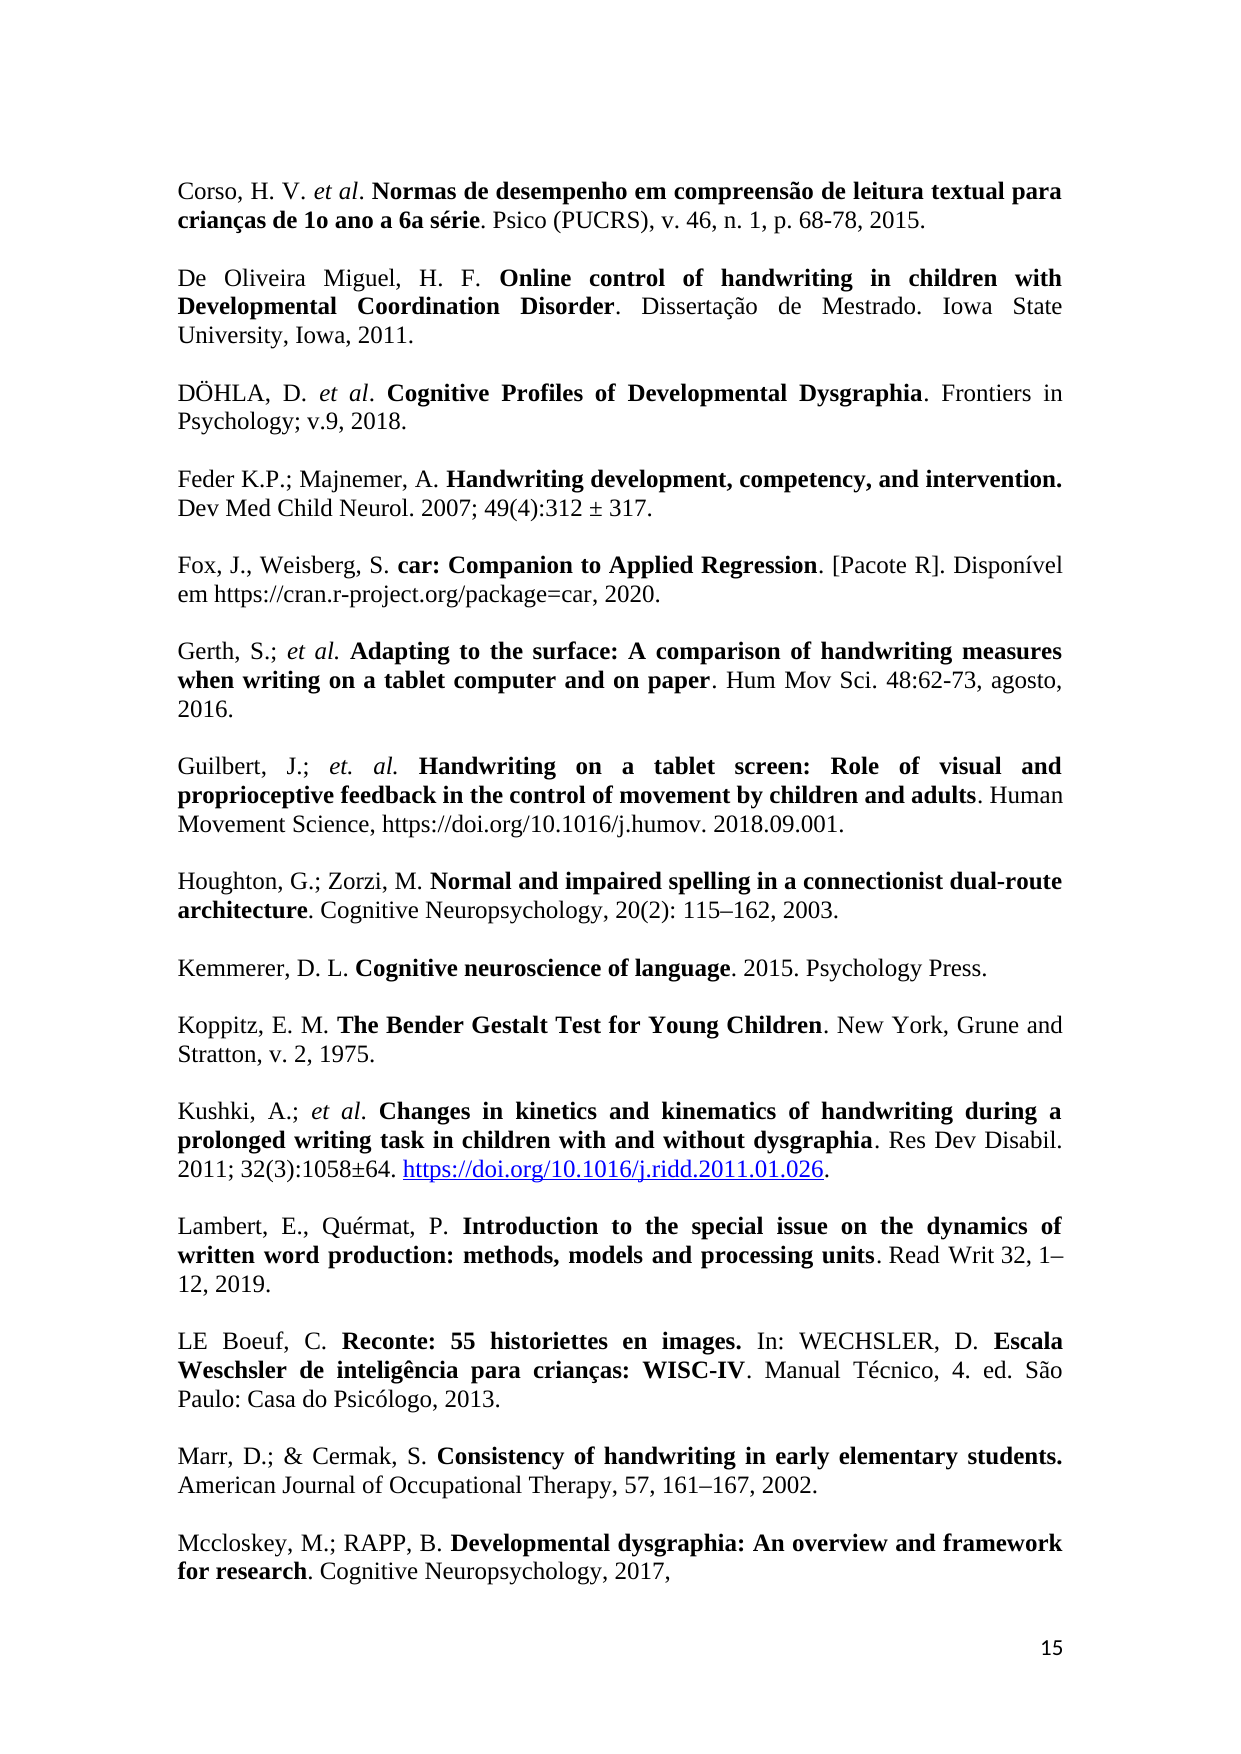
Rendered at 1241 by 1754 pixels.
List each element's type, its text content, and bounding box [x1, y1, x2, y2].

text Mccloskey, M.; RAPP, B. Developmental dysgraphia: An overview and framework for research. Cognitive Neuropsychology, 2017, [177, 1528, 1063, 1585]
text Feder K.P.; Majnemer, A. Handwriting development, competency, and intervention. Dev Med Child Neurol. 2007; 49(4):312 ± 317. [177, 464, 1063, 521]
text Fox, J., Weisberg, S. car: Companion to Applied Regression. [Pacote R]. Disponível em https://cran.r-project.org/package=car, 2020. [177, 550, 1063, 608]
text DÖHLA, D. et al. Cognitive Profiles of Developmental Dysgraphia. Frontiers in Psychology; v.9, 2018. [177, 378, 1063, 435]
text Kushki, A.; et al. Changes in kinetics and kinematics of handwriting during a prolonged writing task in children with and without dysgraphia. Res Dev Disabil. 2011; 32(3):1058±64. https://doi.org/10.1016/j.ridd.2011.01.026. [177, 1096, 1063, 1183]
text Marr, D.; & Cermak, S. Consistency of handwriting in early elementary students. American Journal of Occupational Therapy, 57, 161–167, 2002. [177, 1441, 1063, 1499]
text Koppitz, E. M. The Bender Gestalt Test for Young Children. New York, Grune and Stratton, v. 2, 1975. [177, 1010, 1063, 1068]
text Houghton, G.; Zorzi, M. Normal and impaired spelling in a connectionist dual-route architecture. Cognitive Neuropsychology, 20(2): 115–162, 2003. [177, 866, 1063, 924]
text LE Boeuf, C. Reconte: 55 historiettes en images. In: WECHSLER, D. Escala Weschsler de inteligência para crianças: WISC-IV. Manual Técnico, 4. ed. São Paulo: Casa do Psicólogo, 2013. [177, 1326, 1063, 1413]
text De Oliveira Miguel, H. F. Online control of handwriting in children with Developmental Coordination Disorder. Dissertação de Mestrado. Iowa State University, Iowa, 2011. [177, 263, 1063, 349]
text Gerth, S.; et al. Adapting to the surface: A comparison of handwriting measures when writing on a tablet computer and on paper. Hum Mov Sci. 48:62-73, agosto, 2016. [177, 636, 1063, 723]
text Lambert, E., Quérmat, P. Introduction to the special issue on the dynamics of written word production: methods, models and processing units. Read Writ 32, 1–12, 2019. [177, 1211, 1063, 1298]
text Kemmerer, D. L. Cognitive neuroscience of language. 2015. Psychology Press. [177, 953, 1063, 981]
text Guilbert, J.; et. al. Handwriting on a tablet screen: Role of visual and proprioceptive feedback in the control of movement by children and adults. Human Movement Science, https://doi.org/10.1016/j.humov. 2018.09.001. [177, 751, 1063, 838]
text Corso, H. V. et al. Normas de desempenho em compreensão de leitura textual para crianças de 1o ano a 6a série. Psico (PUCRS), v. 46, n. 1, p. 68-78, 2015. [177, 176, 1063, 234]
